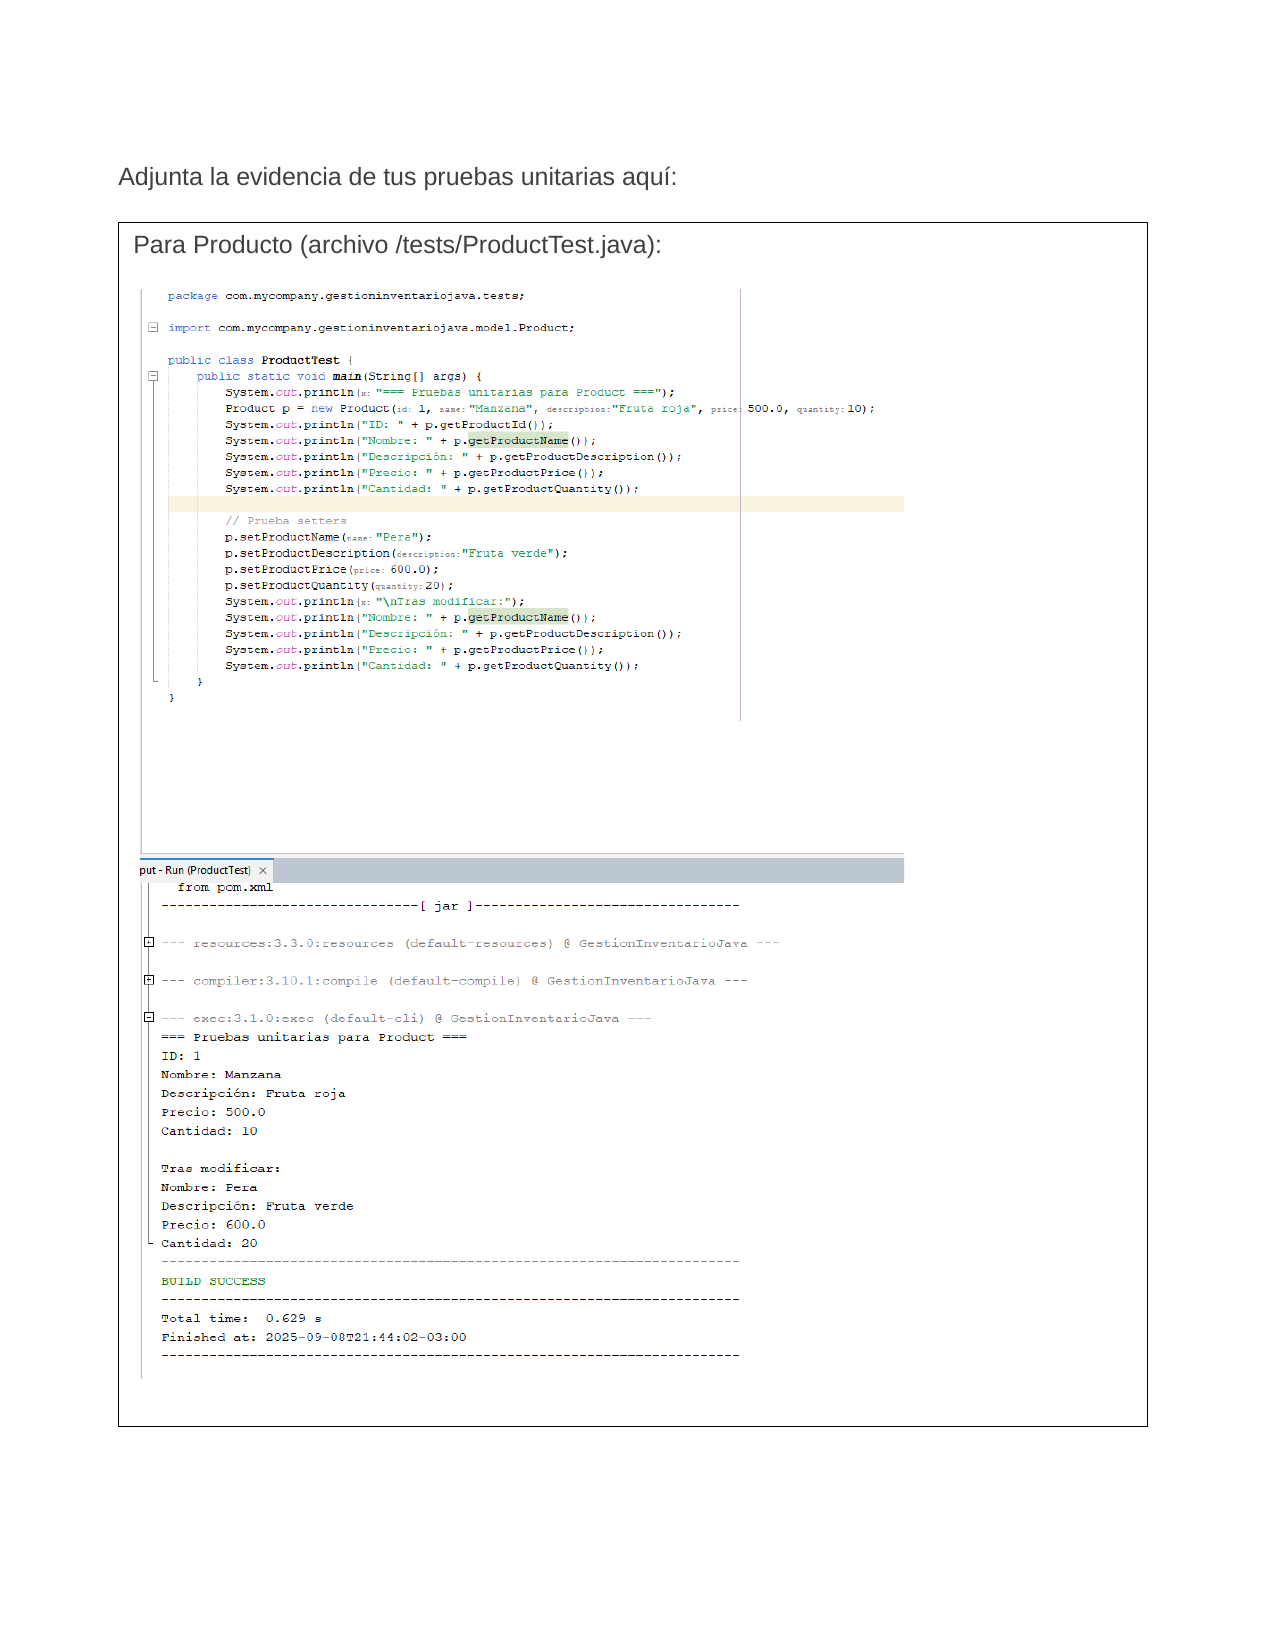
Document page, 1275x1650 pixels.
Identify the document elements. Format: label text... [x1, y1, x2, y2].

text Adjunta la evidencia de tus pruebas unitarias aquí: [118, 162, 1152, 191]
picture [140, 289, 905, 1379]
